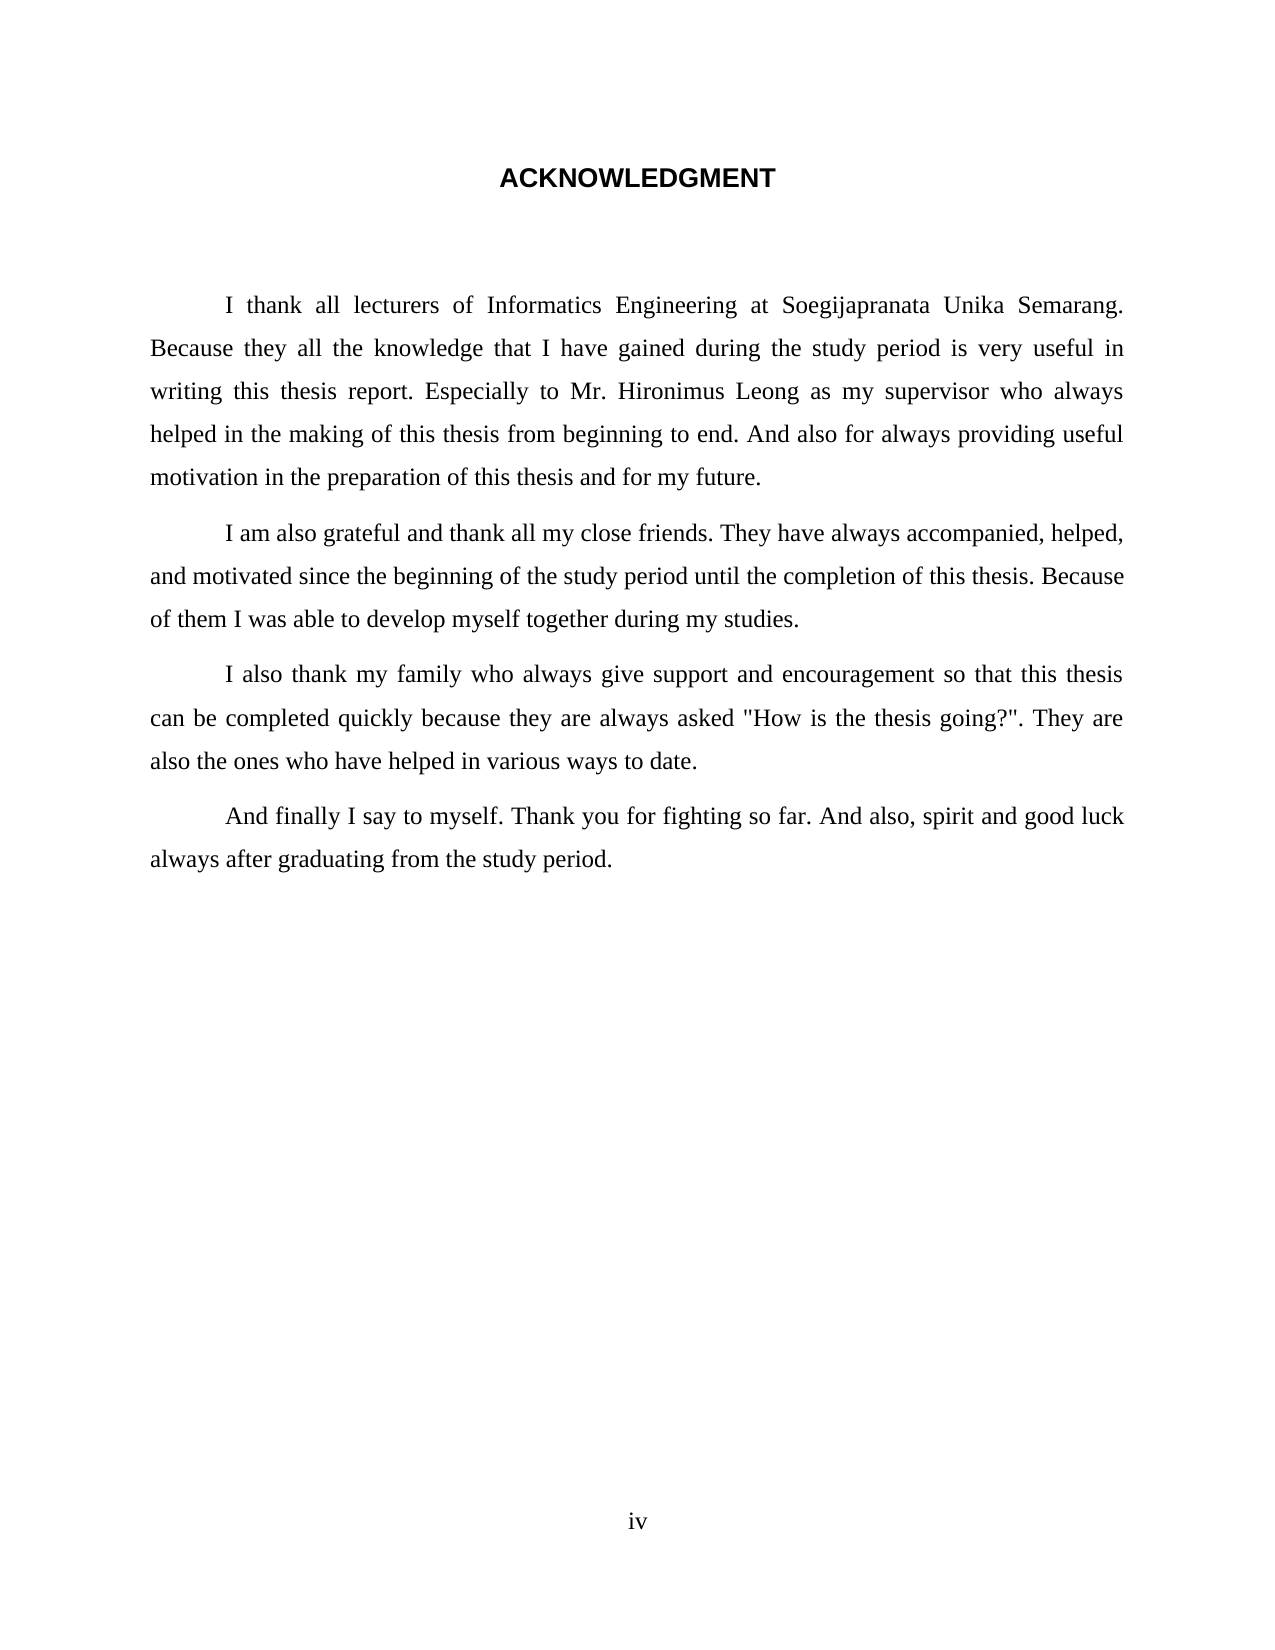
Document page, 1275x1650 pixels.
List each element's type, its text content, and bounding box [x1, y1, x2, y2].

text I am also grateful and thank all my close friends. They have always accompanied, helped, and motivated since the beginning of the study period until the completion of this thesis. Because of them I was able to develop myself together during my studies. [150, 518, 1125, 633]
text And finally I say to myself. Thank you for fighting so far. And also, spirit and good luck always after graduating from the study period. [150, 801, 1125, 873]
subtitle ACKNOWLEDGMENT [150, 162, 1125, 194]
text I thank all lecturers of Informatics Engineering at Soegijapranata Unika Semarang. Because they all the knowledge that I have gained during the study period is very useful in writing this thesis report. Especially to Mr. Hironimus Leong as my supervisor who always helped in the making of this thesis from beginning to end. And also for always providing useful motivation in the preparation of this thesis and for my future. [150, 290, 1125, 491]
text I also thank my family who always give support and encouragement so that this thesis can be completed quickly because they are always asked "How is the thesis going?". They are also the ones who have helped in various ways to date. [150, 659, 1125, 774]
